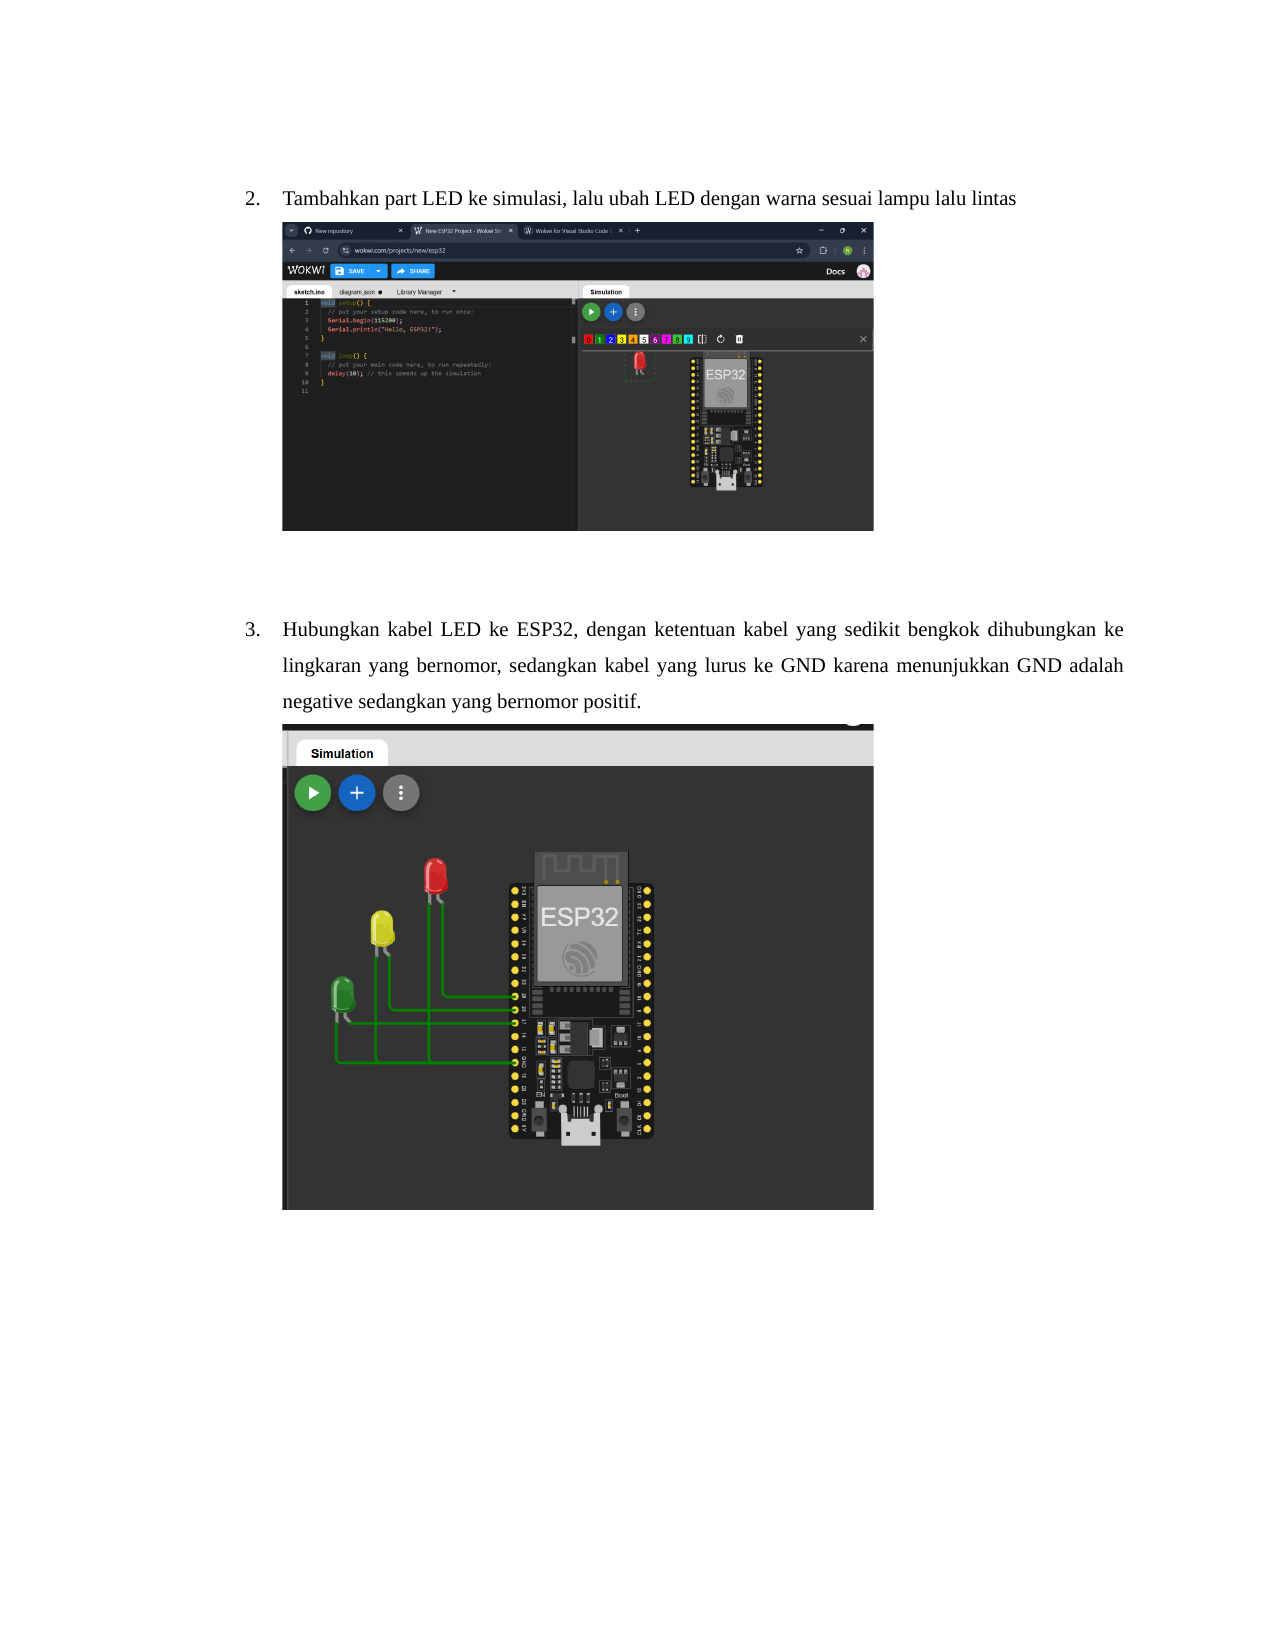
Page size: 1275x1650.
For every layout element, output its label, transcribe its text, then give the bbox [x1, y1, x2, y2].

picture [282, 724, 874, 1210]
picture [282, 222, 874, 531]
list Hubungkan kabel LED ke ESP32, dengan ketentuan kabel yang sedikit bengkok dihubungkan ke lingkaran yang bernomor, sedangkan kabel yang lurus ke GND karena menunjukkan GND adalah negative sedangkan yang bernomor positif. [245, 616, 1125, 713]
list Tambahkan part LED ke simulasi, lalu ubah LED dengan warna sesuai lampu lalu lintas [245, 186, 1125, 210]
